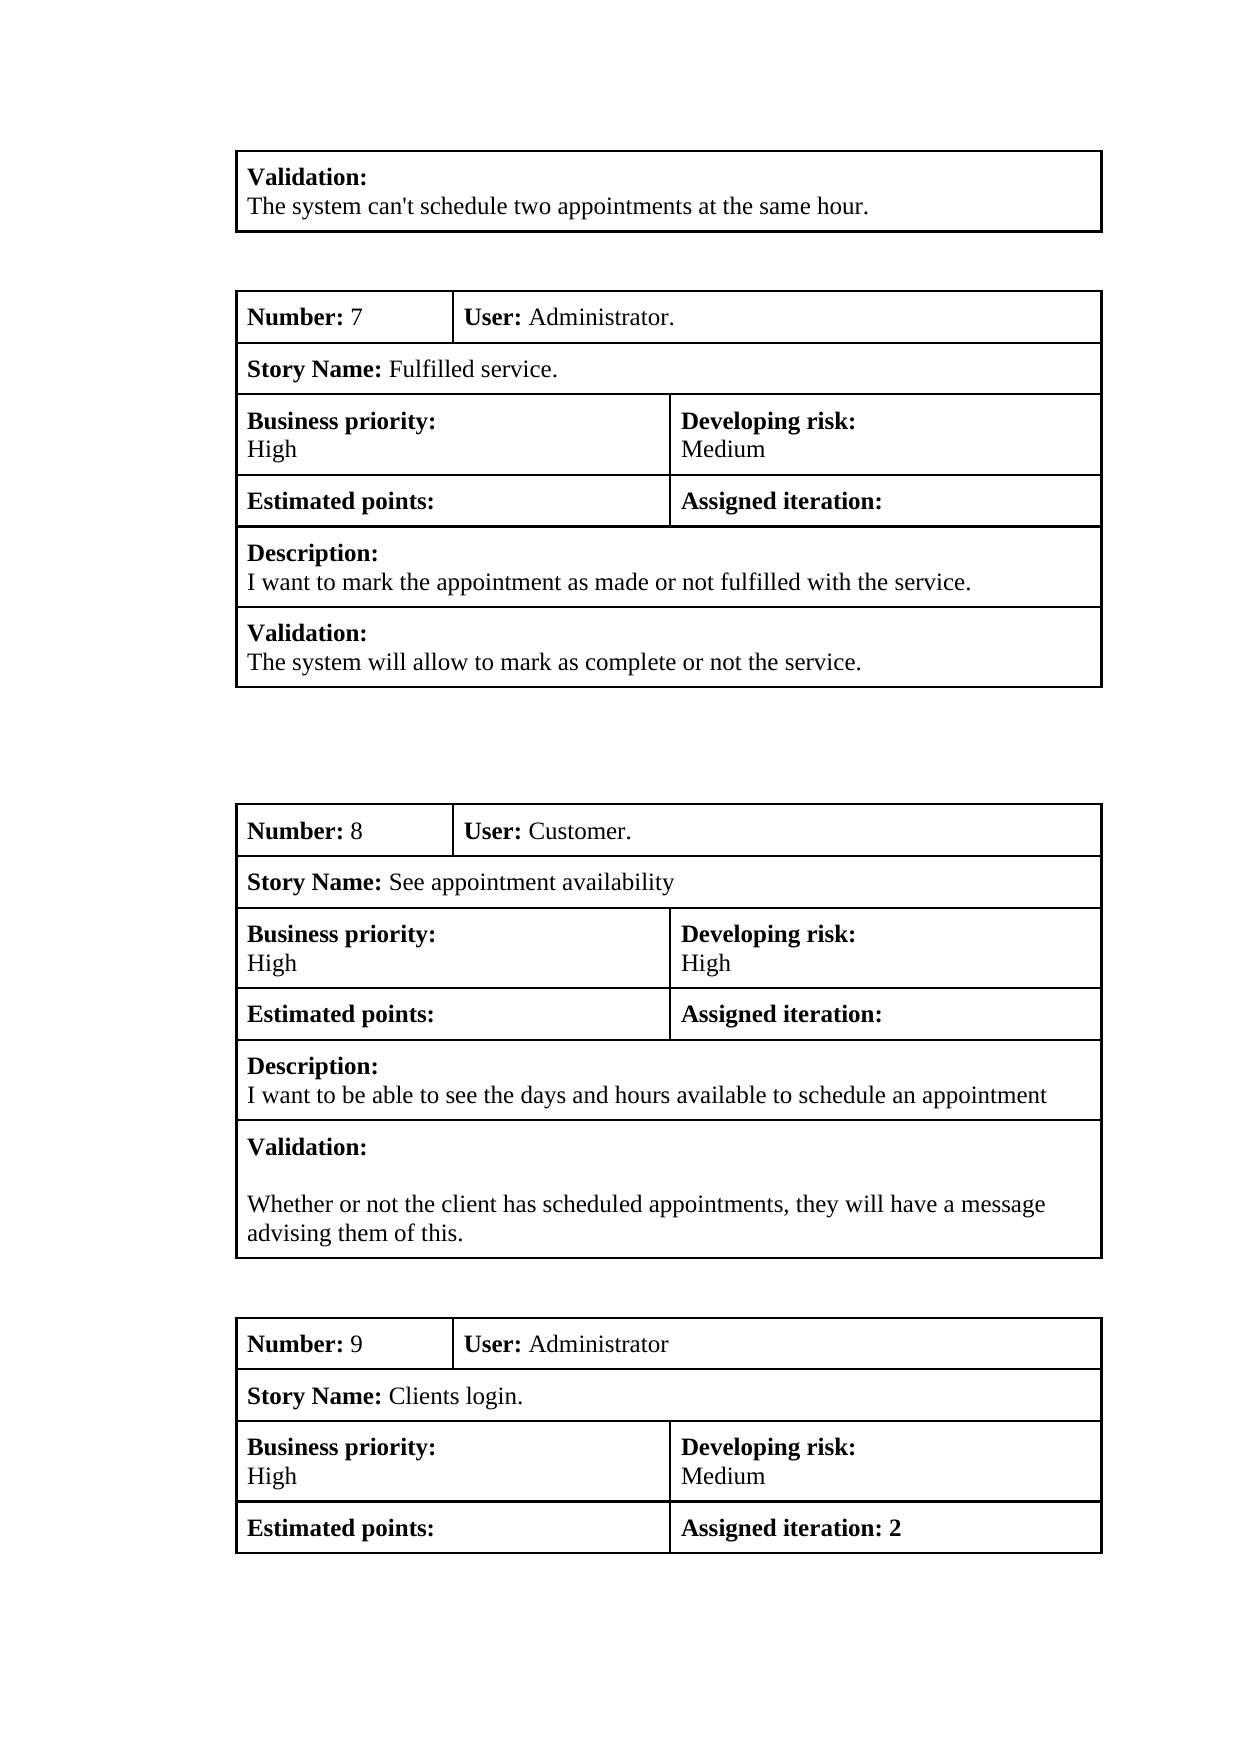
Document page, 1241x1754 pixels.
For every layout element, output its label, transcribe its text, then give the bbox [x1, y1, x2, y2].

table_cell Validation: The system can't schedule two appointments at the same hour. [238, 152, 1100, 230]
table_header User: Administrator. [454, 292, 1100, 342]
table_cell Developing risk: High [671, 909, 1100, 987]
table_cell Story Name: See appointment availability [238, 857, 1100, 907]
table_cell Developing risk: Medium [671, 395, 1100, 474]
table_cell Estimated points: [238, 476, 669, 525]
table_cell Business priority: High [238, 1422, 669, 1500]
table_cell Assigned iteration: 2 [671, 1503, 1100, 1552]
table_cell Validation: Whether or not the client has scheduled appointments, they will have a message advising them of this. [238, 1121, 1100, 1257]
table_cell Validation: The system will allow to mark as complete or not the service. [238, 608, 1100, 686]
table_cell Estimated points: [238, 1503, 669, 1552]
table_cell Story Name: Fulfilled service. [238, 344, 1100, 393]
table_header Number: 9 [238, 1319, 452, 1368]
table_cell Assigned iteration: [671, 989, 1100, 1039]
table_cell Business priority: High [238, 909, 669, 987]
table_header Number: 8 [238, 805, 452, 855]
table_cell Business priority: High [238, 395, 669, 474]
table_cell Description: I want to be able to see the days and hours available to schedule an appointment [238, 1041, 1100, 1119]
table_cell Description: I want to mark the appointment as made or not fulfilled with the service. [238, 528, 1100, 606]
table_cell Story Name: Clients login. [238, 1370, 1100, 1420]
table_header User: Administrator [454, 1319, 1100, 1368]
table_cell Estimated points: [238, 989, 669, 1039]
table_header Number: 7 [238, 292, 452, 342]
table_header User: Customer. [454, 805, 1100, 855]
table_cell Assigned iteration: [671, 476, 1100, 525]
table_cell Developing risk: Medium [671, 1422, 1100, 1500]
